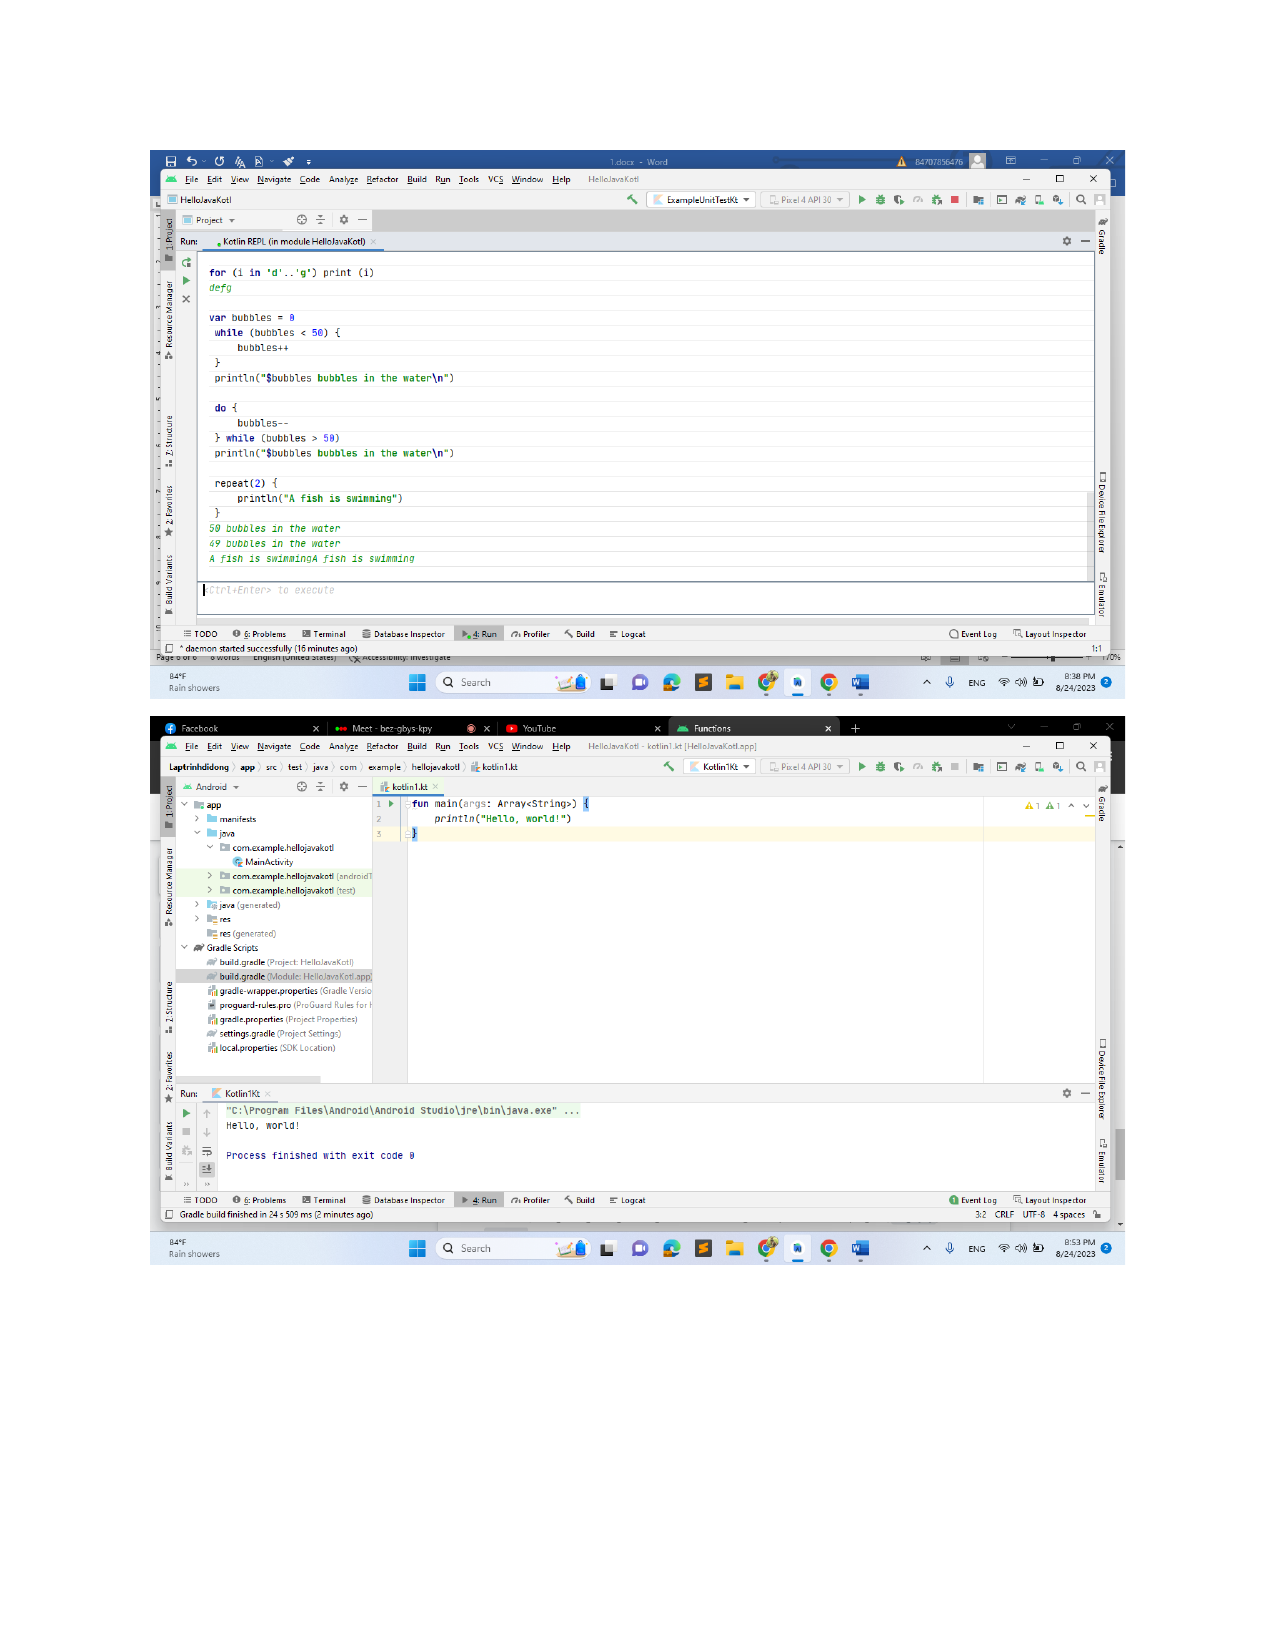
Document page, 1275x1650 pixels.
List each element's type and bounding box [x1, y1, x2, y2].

picture [150, 150, 1125, 699]
picture [150, 716, 1125, 1265]
